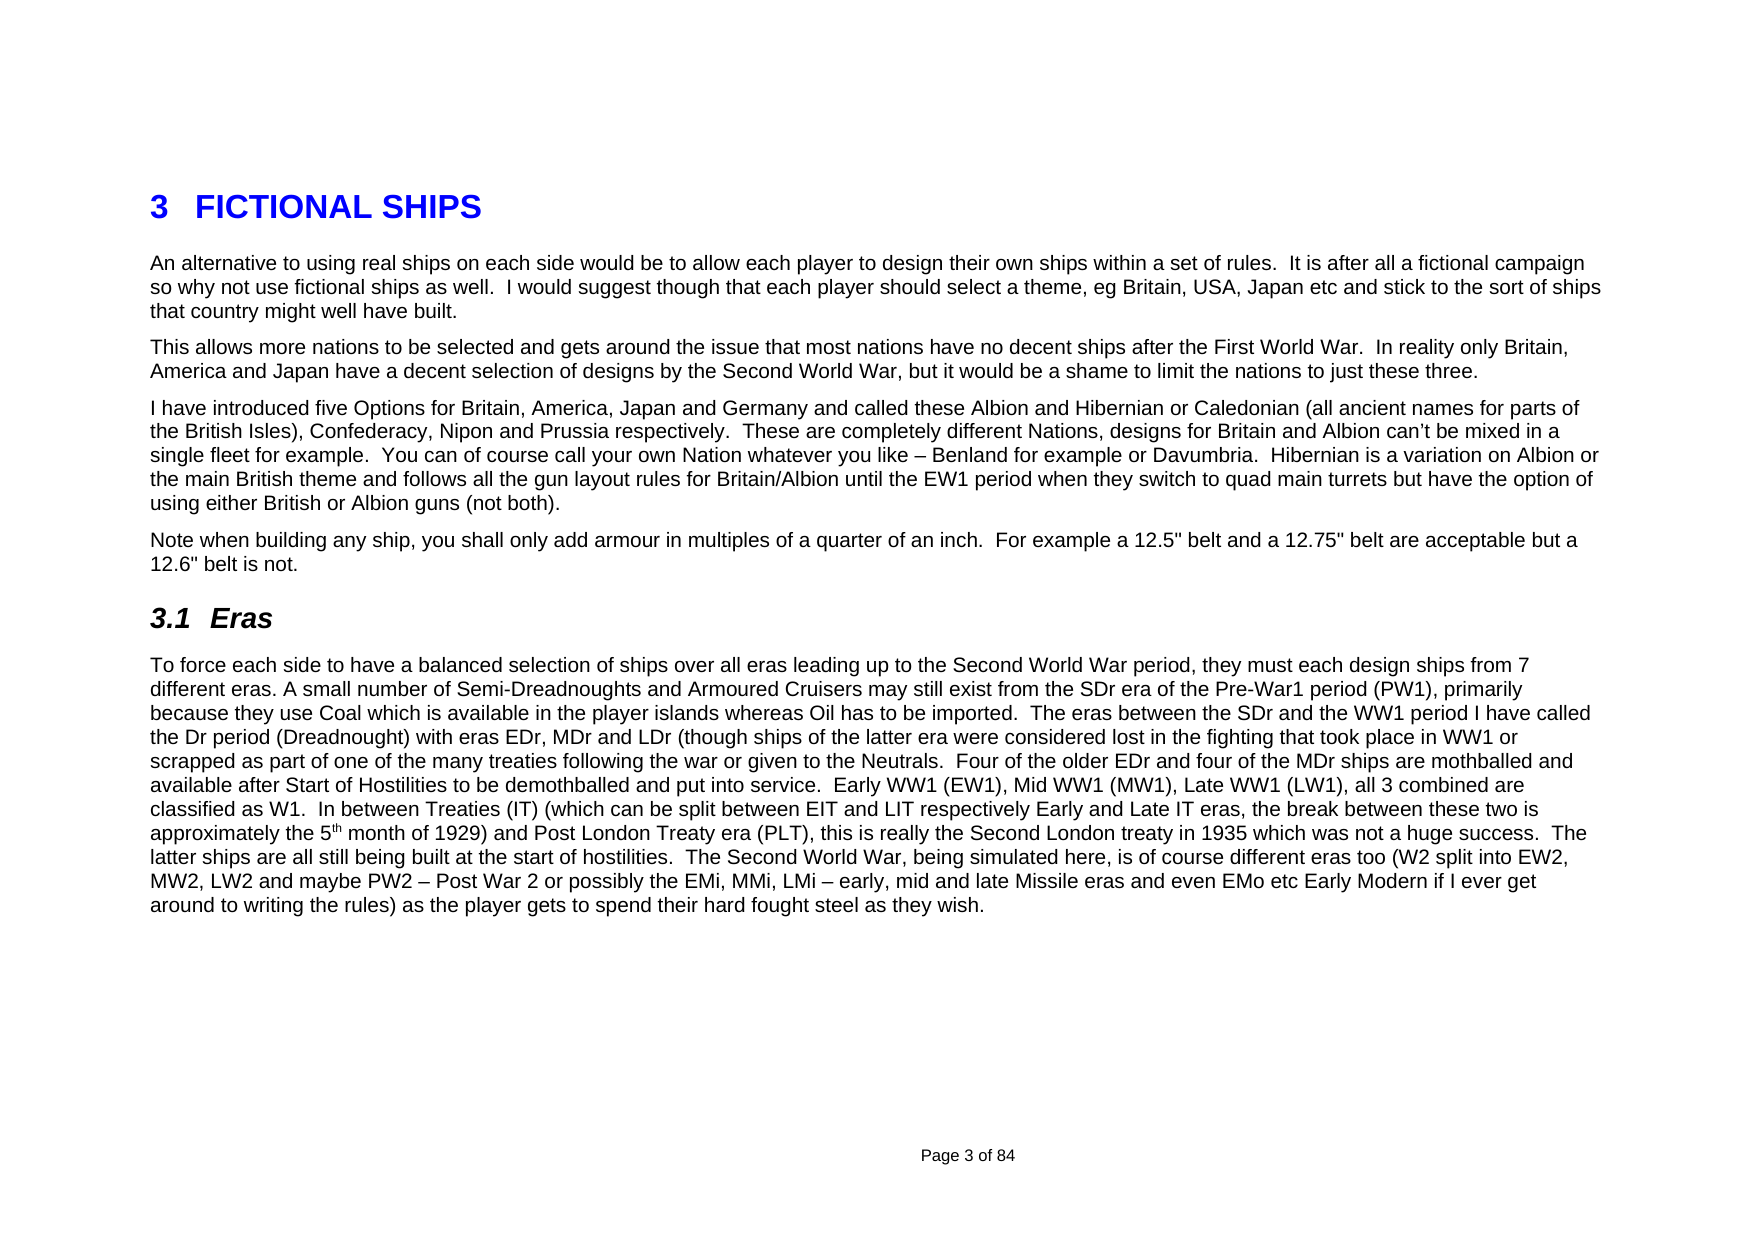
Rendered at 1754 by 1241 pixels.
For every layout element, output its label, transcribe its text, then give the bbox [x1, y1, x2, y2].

text I have introduced five Options for Britain, America, Japan and Germany and called these Albion and Hibernian or Caledonian (all ancient names for parts of the British Isles), Confederacy, Nipon and Prussia respectively. These are completely different Nations, designs for Britain and Albion can’t be mixed in a single fleet for example. You can of course call your own Nation whatever you like – Benland for example or Davumbria. Hibernian is a variation on Albion or the main British theme and follows all the gun layout rules for Britain/Albion until the EW1 period when they switch to quad main turrets but have the option of using either British or Albion guns (not both). [150, 395, 1604, 515]
text An alternative to using real ships on each side would be to allow each player to design their own ships within a set of rules. It is after all a fictional campaign so why not use fictional ships as well. I would suggest though that each player should select a theme, eg Britain, USA, Japan etc and stick to the sort of ships that country might well have built. [150, 251, 1604, 322]
text Note when building any ship, you shall only add armour in multiples of a quarter of an inch. For example a 12.5" belt and a 12.75" belt are acceptable but a 12.6" belt is not. [150, 528, 1604, 576]
subtitle Eras [150, 601, 1604, 634]
subtitle FICTIONAL SHIPS [150, 187, 1604, 226]
text This allows more nations to be selected and gets around the issue that most nations have no decent ships after the First World War. In reality only Britain, America and Japan have a decent selection of designs by the Second World War, but it would be a shame to limit the nations to just these three. [150, 335, 1604, 383]
text To force each side to have a balanced selection of ships over all eras leading up to the Second World War period, they must each design ships from 7 different eras. A small number of Semi-Dreadnoughts and Armoured Cruisers may still exist from the SDr era of the Pre-War1 period (PW1), primarily because they use Coal which is available in the player islands whereas Oil has to be imported. The eras between the SDr and the WW1 period I have called the Dr period (Dreadnought) with eras EDr, MDr and LDr (though ships of the latter era were considered lost in the fighting that took place in WW1 or scrapped as part of one of the many treaties following the war or given to the Neutrals. Four of the older EDr and four of the MDr ships are mothballed and available after Start of Hostilities to be demothballed and put into service. Early WW1 (EW1), Mid WW1 (MW1), Late WW1 (LW1), all 3 combined are classified as W1. In between Treaties (IT) (which can be split between EIT and LIT respectively Early and Late IT eras, the break between these two is approximately the 5th month of 1929) and Post London Treaty era (PLT), this is really the Second London treaty in 1935 which was not a huge success. The latter ships are all still being built at the start of hostilities. The Second World War, being simulated here, is of course different eras too (W2 split into EW2, MW2, LW2 and maybe PW2 – Post War 2 or possibly the EMi, MMi, LMi – early, mid and late Missile eras and even EMo etc Early Modern if I ever get around to writing the rules) as the player gets to spend their hard fought steel as they wish. [150, 653, 1604, 916]
